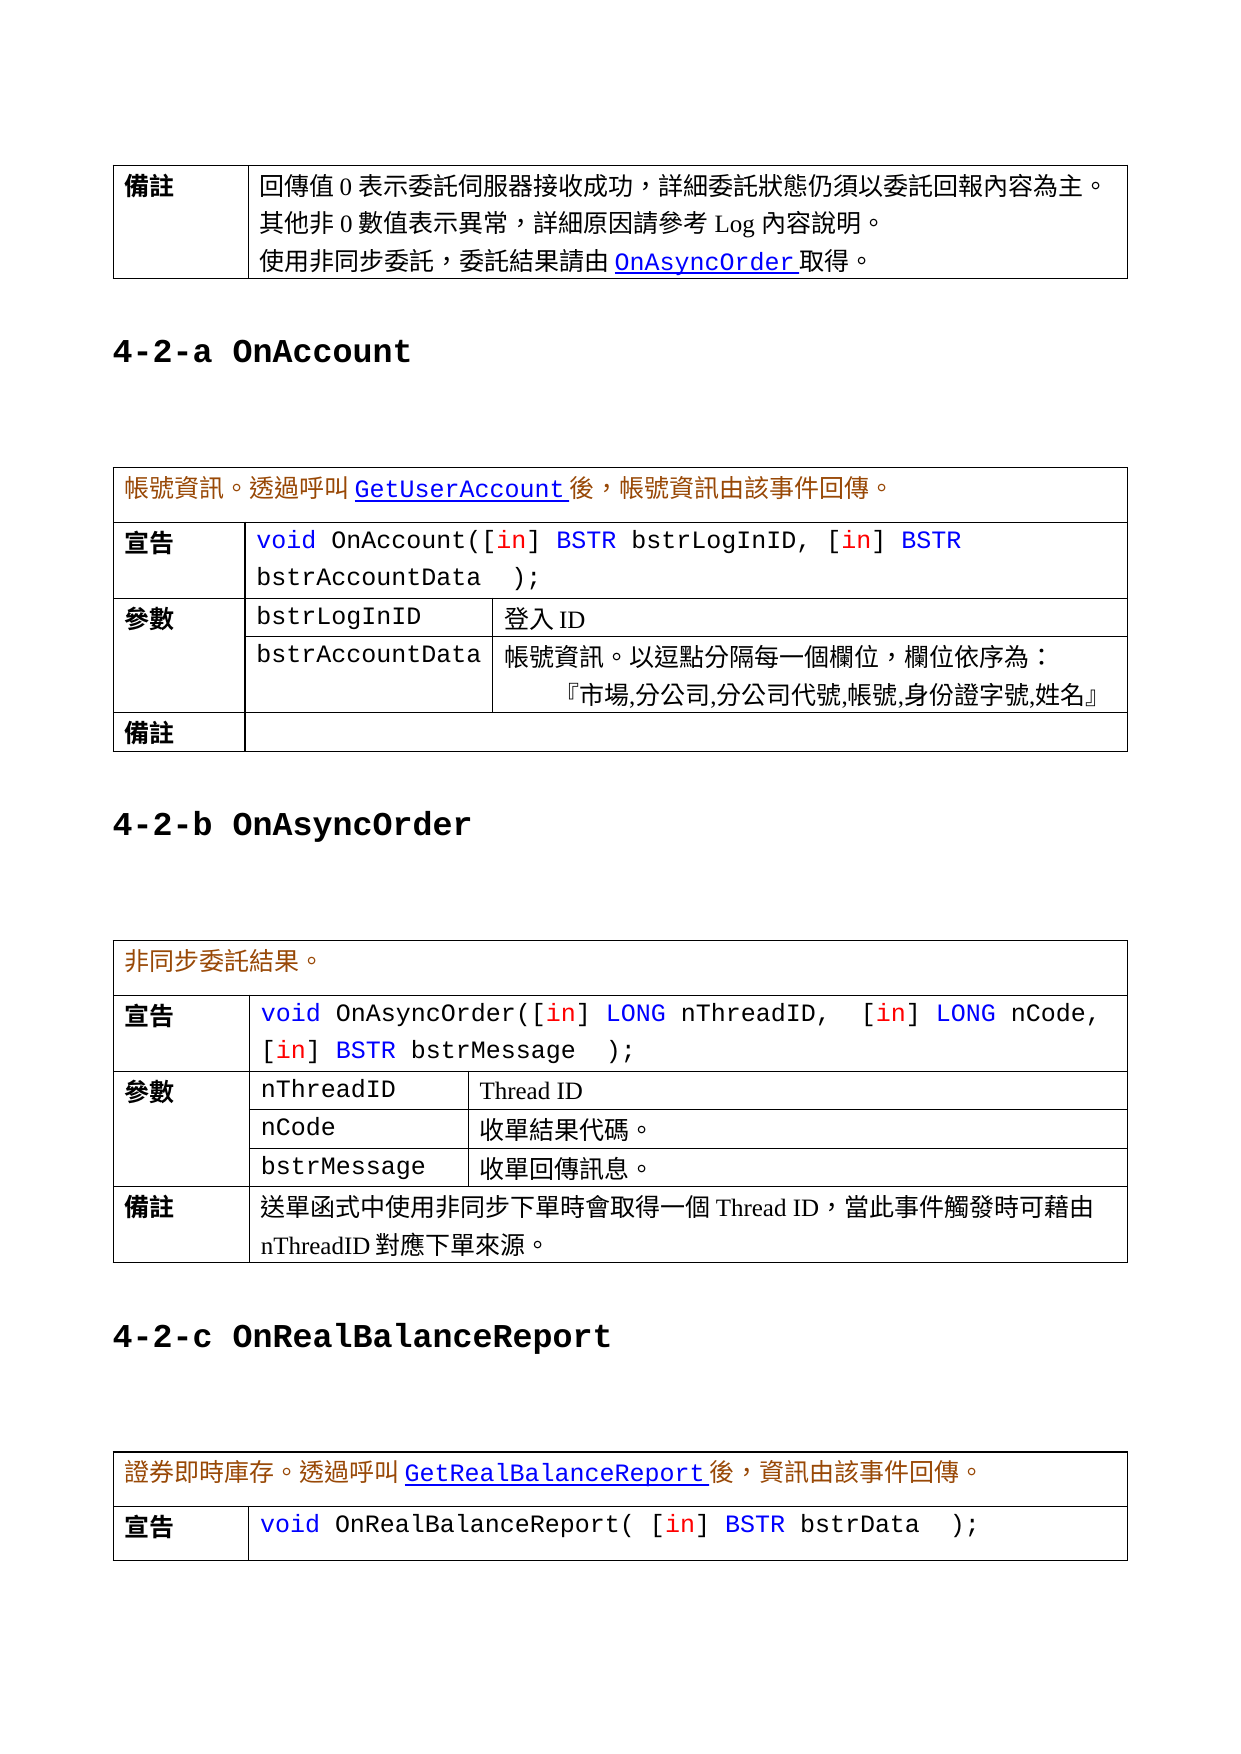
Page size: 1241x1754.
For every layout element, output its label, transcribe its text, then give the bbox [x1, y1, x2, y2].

subtitle 4-2-b OnAsyncOrder [112, 789, 1128, 864]
table_cell 參數 [114, 599, 244, 712]
table_cell void OnRealBalanceReport( [in] BSTR bstrData ); [249, 1507, 1127, 1560]
table_cell 宣告 [114, 996, 249, 1071]
table_cell 宣告 [114, 523, 244, 598]
table_cell 登入ID [493, 599, 1127, 636]
table_cell 收單回傳訊息。 [469, 1149, 1127, 1186]
table_cell 送單函式中使用非同步下單時會取得一個Thread ID，當此事件觸發時可藉由nThreadID對應下單來源。 [250, 1187, 1127, 1262]
table_cell nCode [250, 1110, 468, 1148]
table_header 非同步委託結果。 [114, 941, 1127, 994]
table_cell nThreadID [250, 1072, 468, 1109]
table_cell 宣告 [114, 1507, 248, 1560]
subtitle 4-2-c OnRealBalanceReport [112, 1301, 1128, 1376]
table_cell bstrLogInID [246, 599, 492, 636]
table_cell 回傳值0 表示委託伺服器接收成功，詳細委託狀態仍須以委託回報內容為主。 其他非 0 數值表示異常，詳細原因請參考 Log 內容說明。 使用非同步委託，委託結果請由OnAsyncOrder取得。 [249, 166, 1127, 278]
table_cell 參數 [114, 1072, 249, 1186]
table_cell void OnAccount([in] BSTR bstrLogInID, [in] BSTR bstrAccountData ); [246, 523, 1127, 598]
table_cell 收單結果代碼。 [469, 1110, 1127, 1148]
table_header 證券即時庫存。透過呼叫GetRealBalanceReport後，資訊由該事件回傳。 [114, 1453, 1127, 1506]
table_cell 備註 [114, 1187, 249, 1262]
subtitle 4-2-a OnAccount [112, 317, 1128, 392]
table_cell 備註 [114, 166, 248, 278]
table_header 帳號資訊。透過呼叫GetUserAccount後，帳號資訊由該事件回傳。 [114, 468, 1127, 522]
table_cell Thread ID [469, 1072, 1127, 1109]
table_cell 帳號資訊。以逗點分隔每一個欄位，欄位依序為： 『市場,分公司,分公司代號,帳號,身份證字號,姓名』 [493, 637, 1127, 712]
table_cell bstrMessage [250, 1149, 468, 1186]
table_cell [246, 713, 1127, 751]
table_cell 備註 [114, 713, 244, 751]
table_cell bstrAccountData [246, 637, 492, 712]
table_cell void OnAsyncOrder([in] LONG nThreadID, [in] LONG nCode, [in] BSTR bstrMessage ); [250, 996, 1127, 1071]
